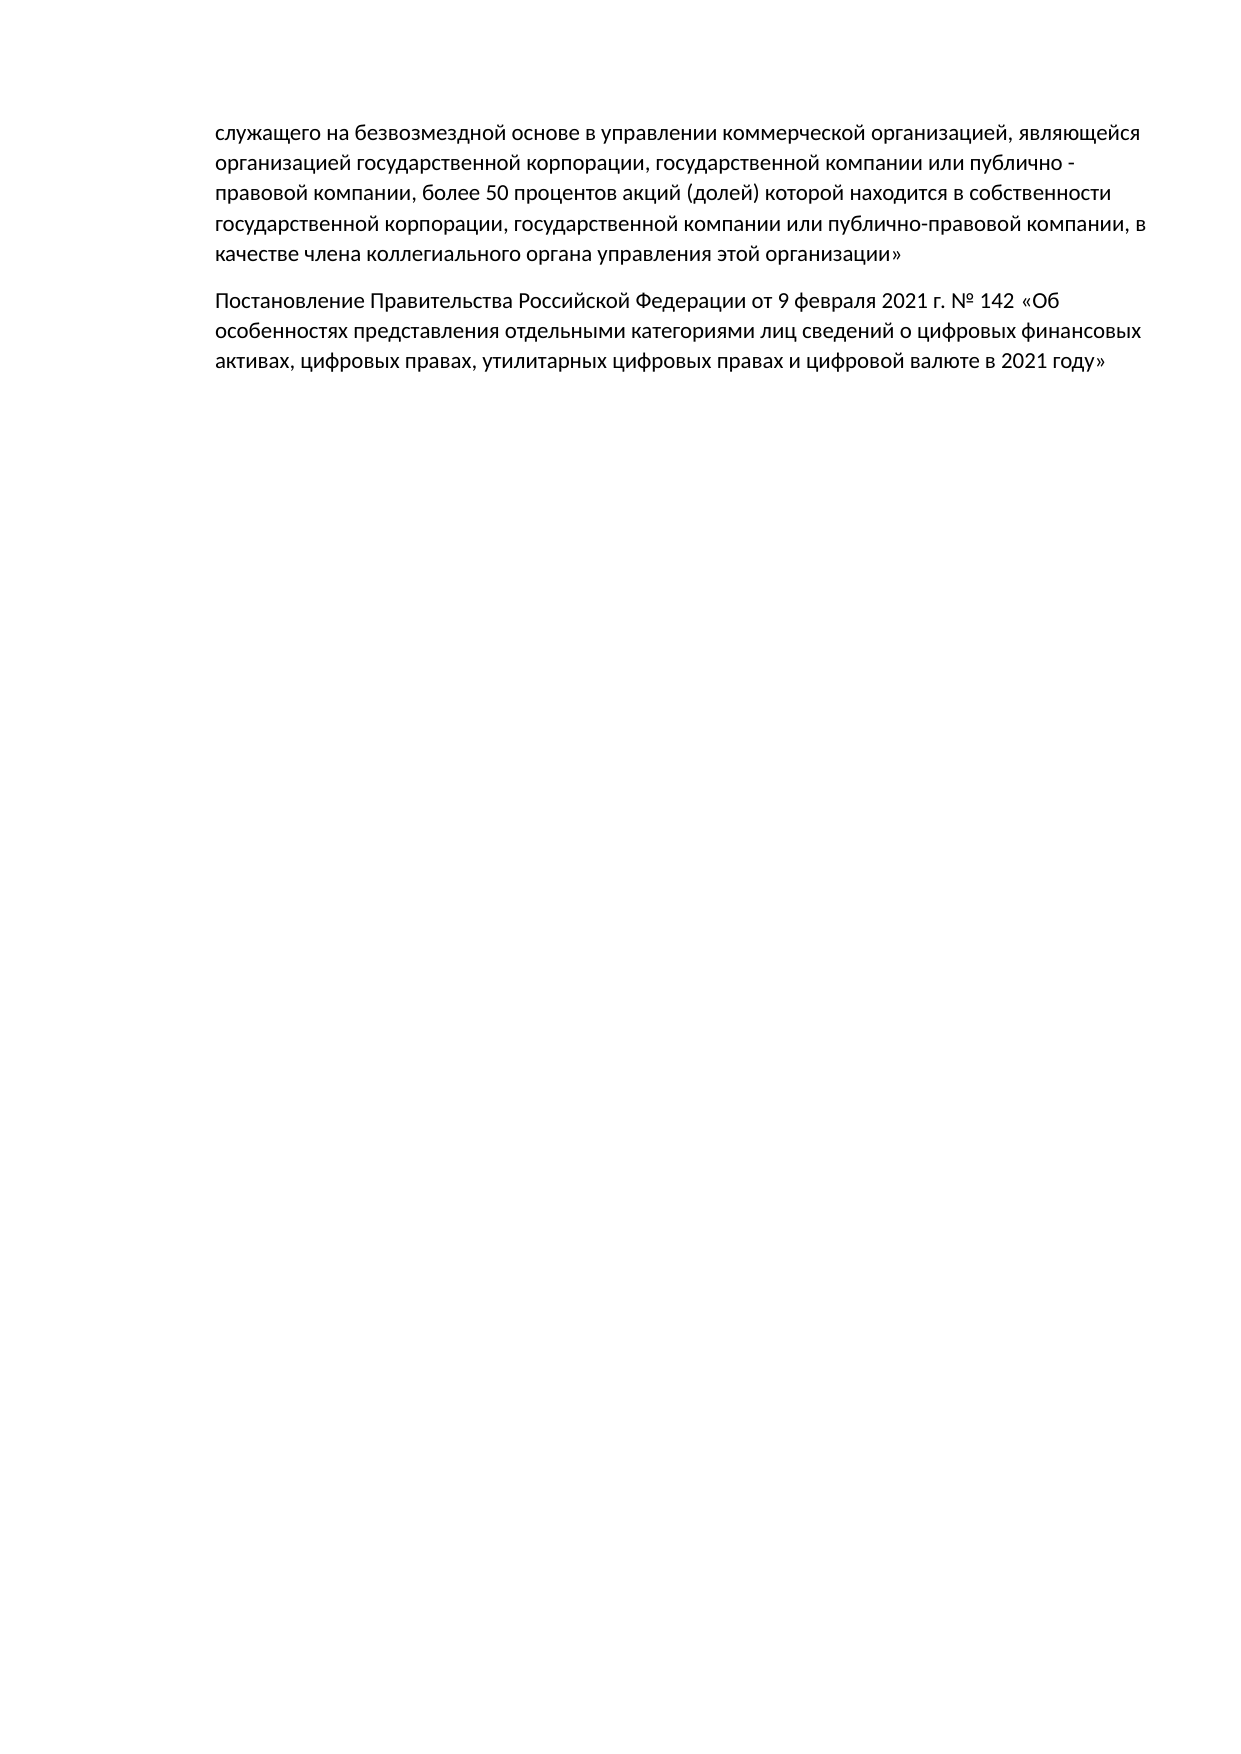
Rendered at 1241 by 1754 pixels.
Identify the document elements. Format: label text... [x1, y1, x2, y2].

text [215, 118, 1152, 267]
text Постановление Правительства Российской Федерации от 9 февраля 2021 г. № 142 «Об особенностях представления отдельными категориями лиц сведений о цифровых финансовых активах, цифровых правах, утилитарных цифровых правах и цифровой валюте в 2021 году» [215, 286, 1152, 374]
